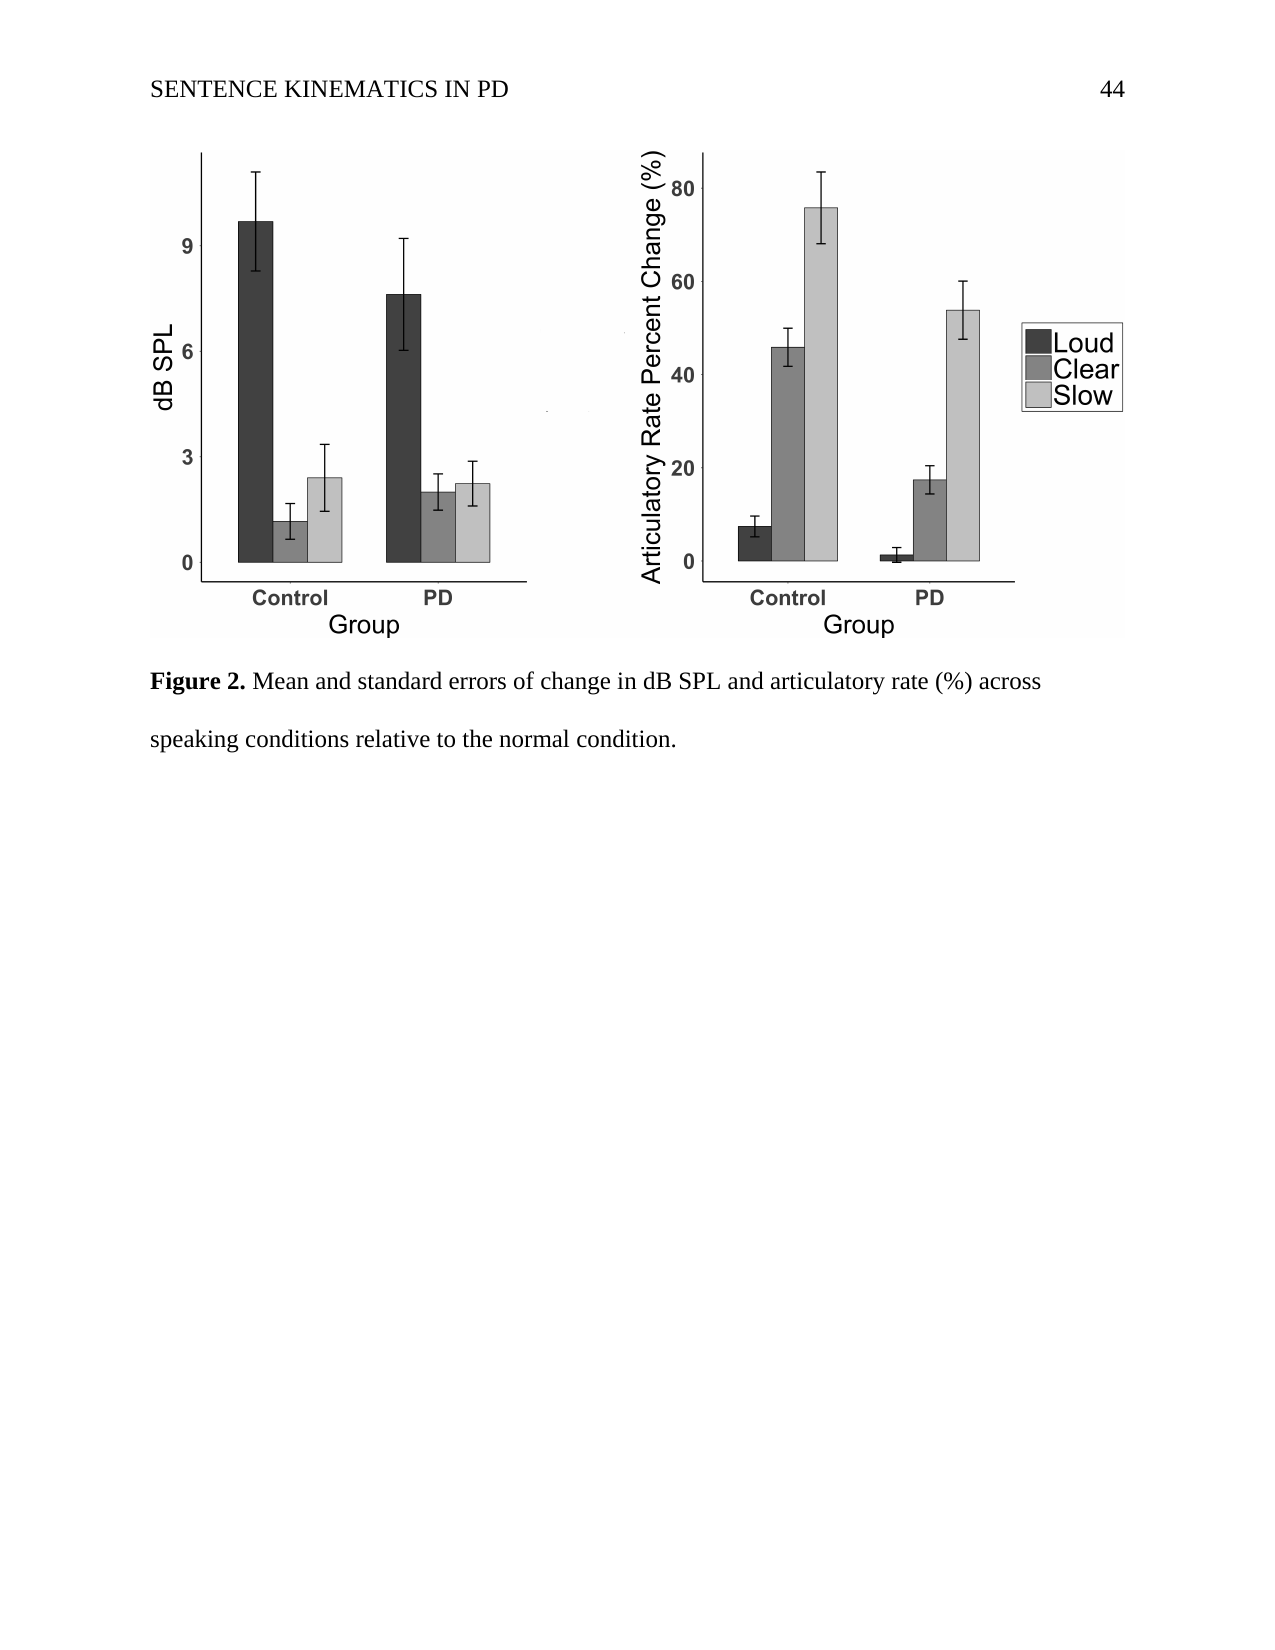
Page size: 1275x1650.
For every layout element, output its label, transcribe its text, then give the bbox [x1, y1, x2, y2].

picture [150, 150, 1125, 638]
text Figure 2. Mean and standard errors of change in dB SPL and articulatory rate (%) across speaking conditions relative to the normal condition. [150, 666, 1125, 752]
